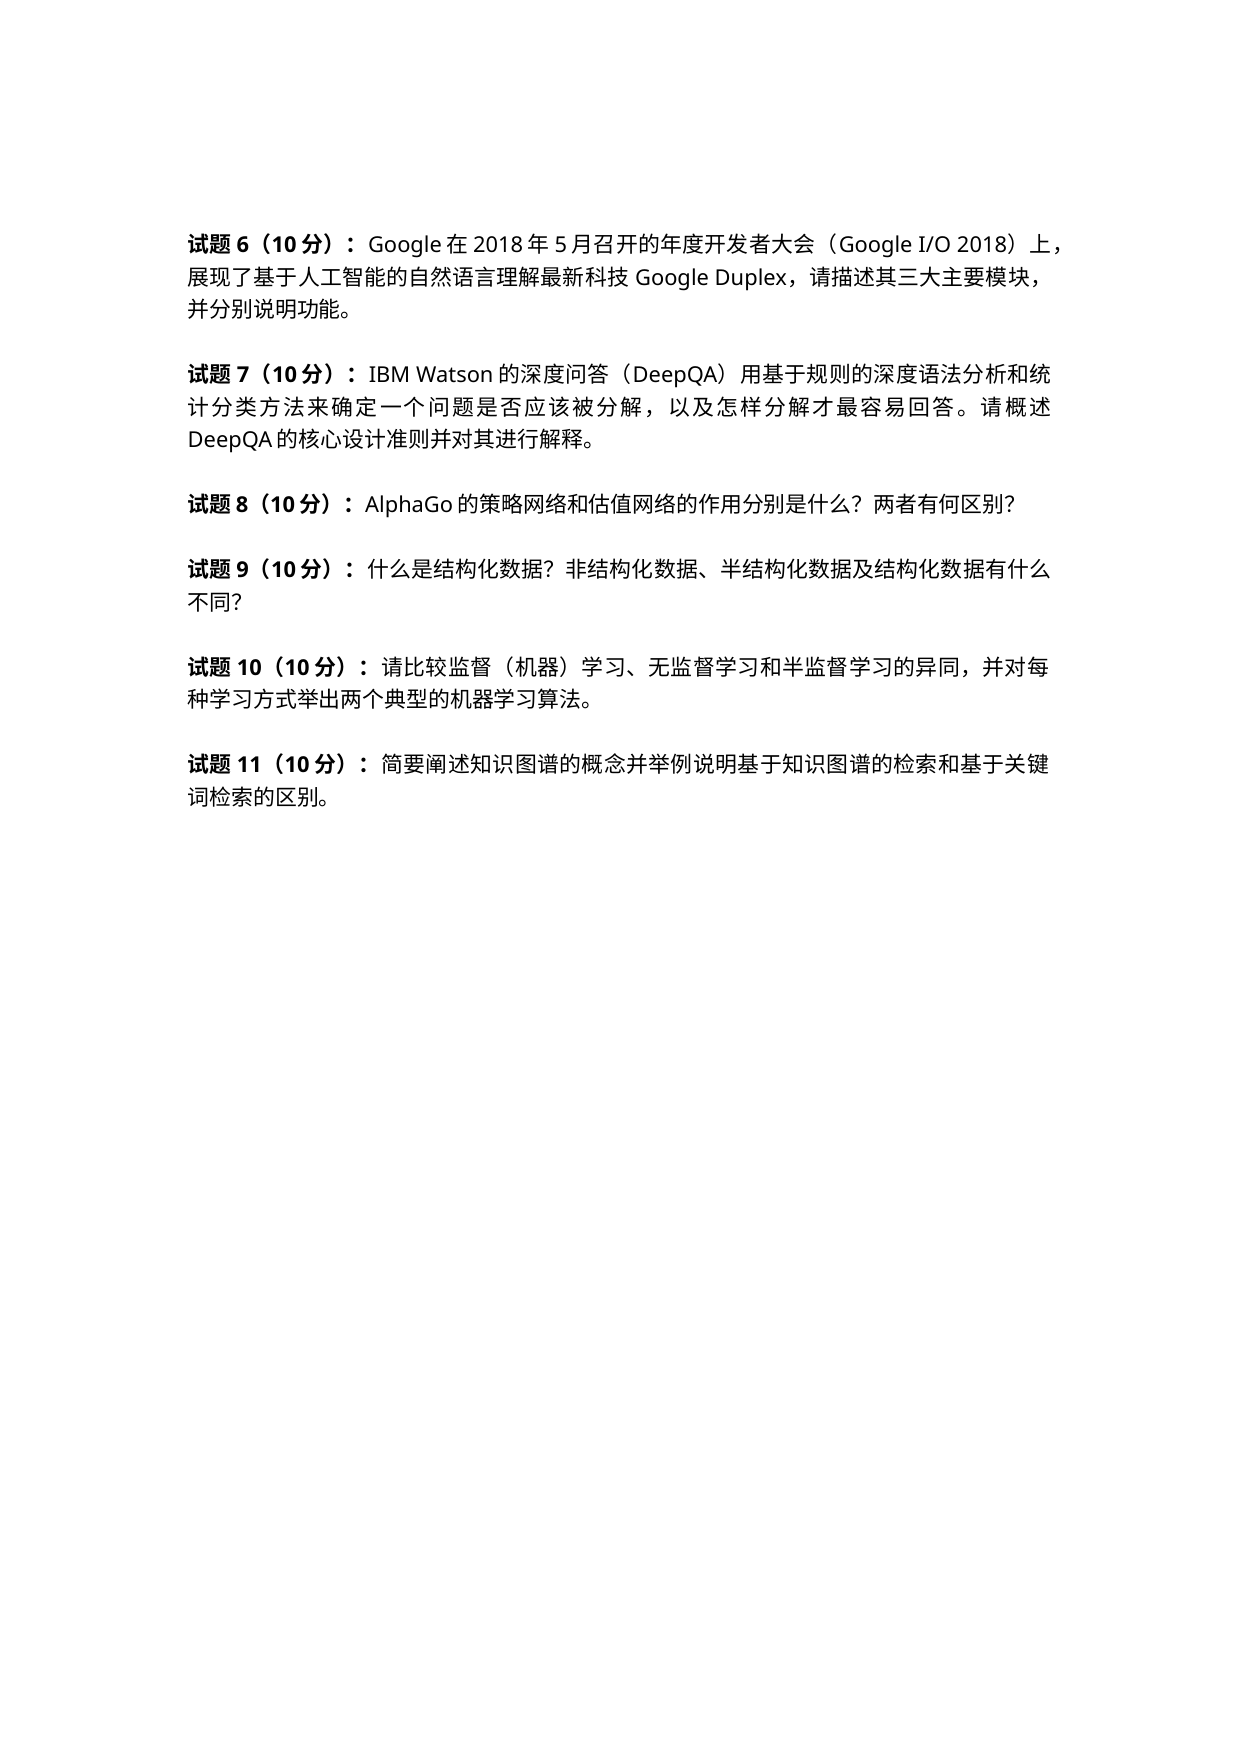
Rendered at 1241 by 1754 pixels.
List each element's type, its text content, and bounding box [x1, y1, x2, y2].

text 试题6（10分）：Google在2018年5月召开的年度开发者大会（Google I/O 2018）上，展现了基于人工智能的自然语言理解最新科技Google Duplex，请描述其三大主要模块，并分别说明功能。 [187, 227, 1053, 324]
text 试题8（10分）：AlphaGo的策略网络和估值网络的作用分别是什么？两者有何区别？ [187, 487, 1053, 519]
text 试题10（10分）：请比较监督（机器）学习、无监督学习和半监督学习的异同，并对每种学习方式举出两个典型的机器学习算法。 [187, 649, 1053, 714]
text 试题11（10分）：简要阐述知识图谱的概念并举例说明基于知识图谱的检索和基于关键词检索的区别。 [187, 747, 1053, 812]
text 试题7（10分）：IBM Watson的深度问答（DeepQA）用基于规则的深度语法分析和统计分类方法来确定一个问题是否应该被分解，以及怎样分解才最容易回答。请概述DeepQA的核心设计准则并对其进行解释。 [187, 357, 1053, 454]
text 试题9（10分）：什么是结构化数据？非结构化数据、半结构化数据及结构化数据有什么不同？ [187, 552, 1053, 617]
